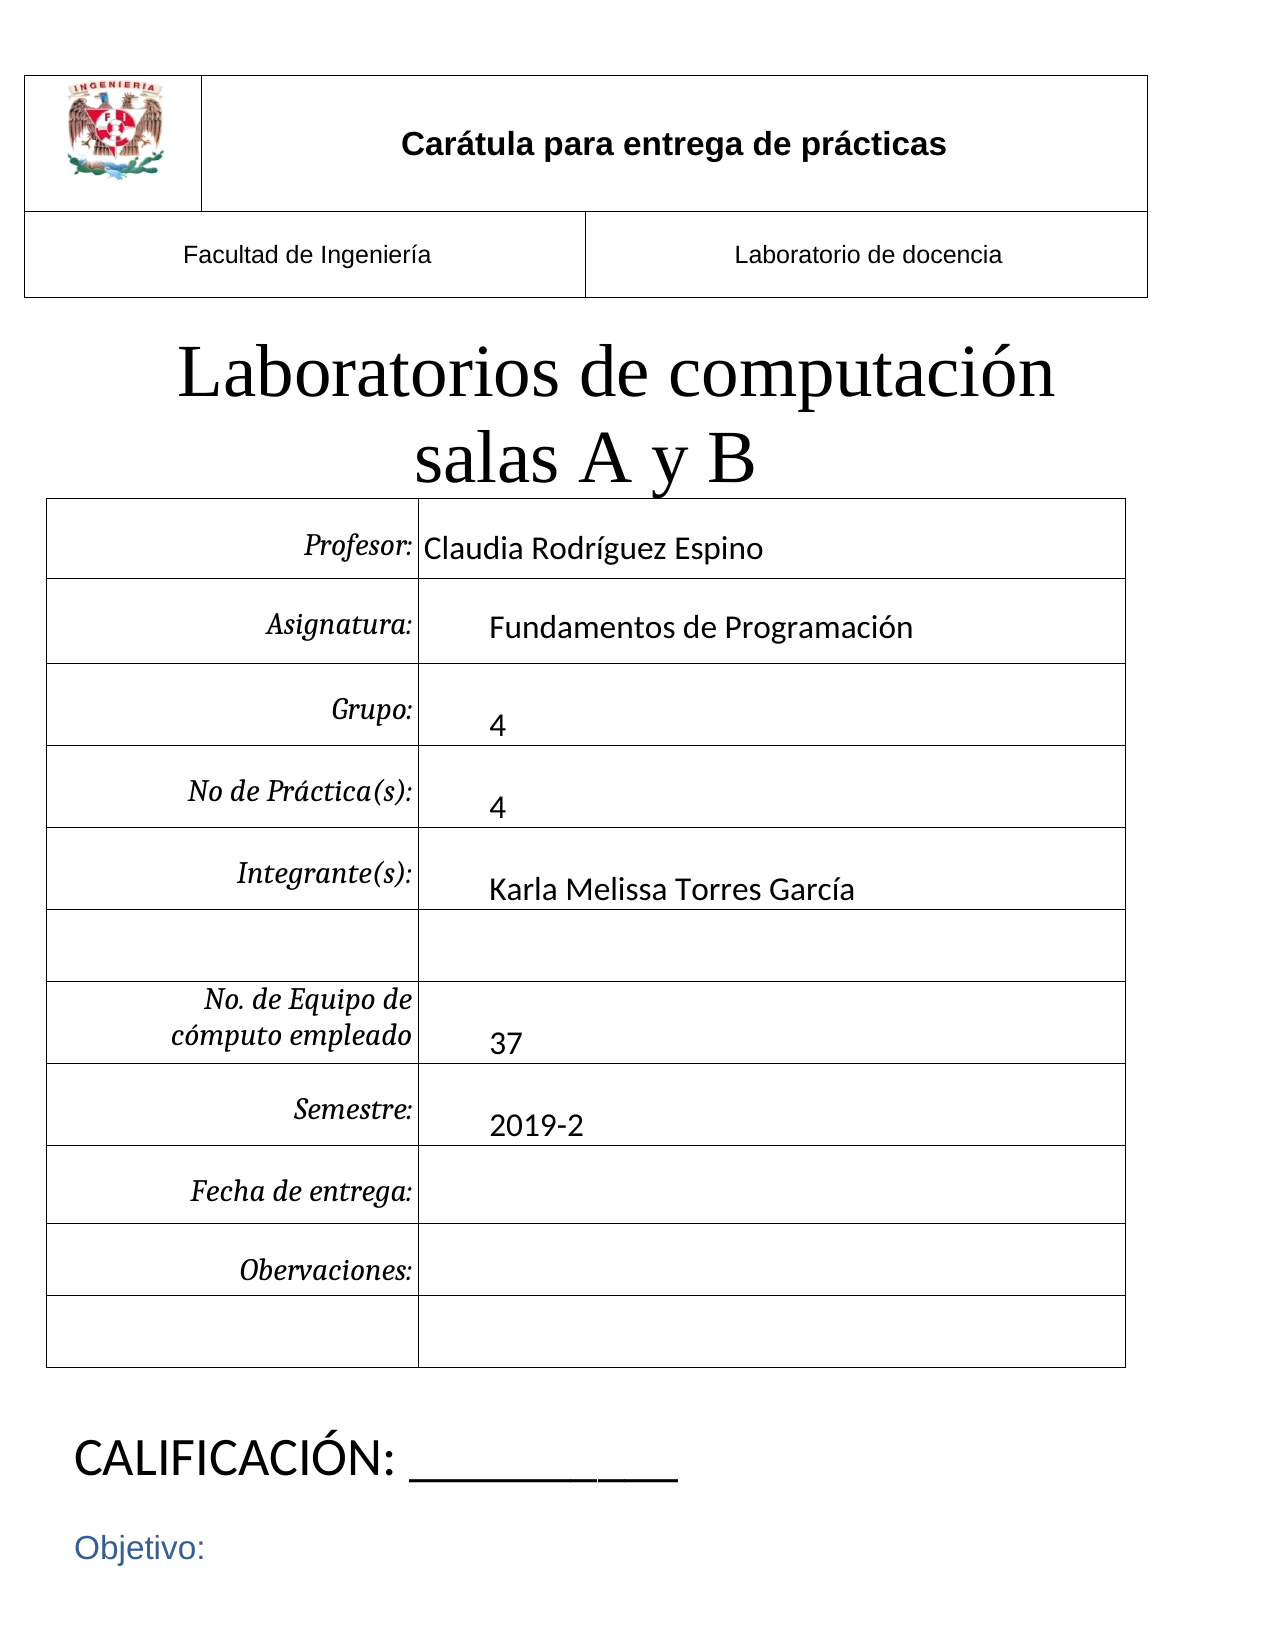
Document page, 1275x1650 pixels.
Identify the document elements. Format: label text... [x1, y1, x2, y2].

table_cell 2019-2 [419, 1064, 1125, 1144]
picture [63, 76, 167, 183]
table_cell Facultad de Ingeniería [25, 212, 585, 297]
table_cell 37 [419, 982, 1125, 1063]
table_cell [419, 1224, 1125, 1295]
table_cell Karla Melissa Torres García [419, 828, 1125, 909]
table_header Claudia Rodríguez Espino [419, 499, 1125, 577]
text Objetivo: [74, 1528, 1098, 1567]
text salas A y B [74, 412, 1098, 498]
table_cell Integrante(s): [47, 828, 418, 909]
table_header [25, 76, 201, 211]
table_header Profesor: [47, 499, 418, 577]
table_cell Fundamentos de Programación [419, 579, 1125, 663]
table_cell Obervaciones: [47, 1224, 418, 1295]
table_cell [47, 910, 418, 981]
text CALIFICACIÓN: __________ [74, 1423, 1098, 1489]
table_cell Laboratorio de docencia [586, 212, 1147, 297]
table_cell No. de Equipo de cómputo empleado [47, 982, 418, 1063]
table_cell Asignatura: [47, 579, 418, 663]
table_cell 4 [419, 664, 1125, 745]
table_cell [419, 1296, 1125, 1366]
text Laboratorios de computación [74, 326, 1098, 412]
table_cell Grupo: [47, 664, 418, 745]
table_cell No de Práctica(s): [47, 746, 418, 827]
table_cell 4 [419, 746, 1125, 827]
table_cell [419, 1146, 1125, 1223]
table_cell [47, 1296, 418, 1366]
table_cell [419, 910, 1125, 981]
table_cell Fecha de entrega: [47, 1146, 418, 1223]
table_header Carátula para entrega de prácticas [202, 76, 1147, 211]
table_cell Semestre: [47, 1064, 418, 1144]
